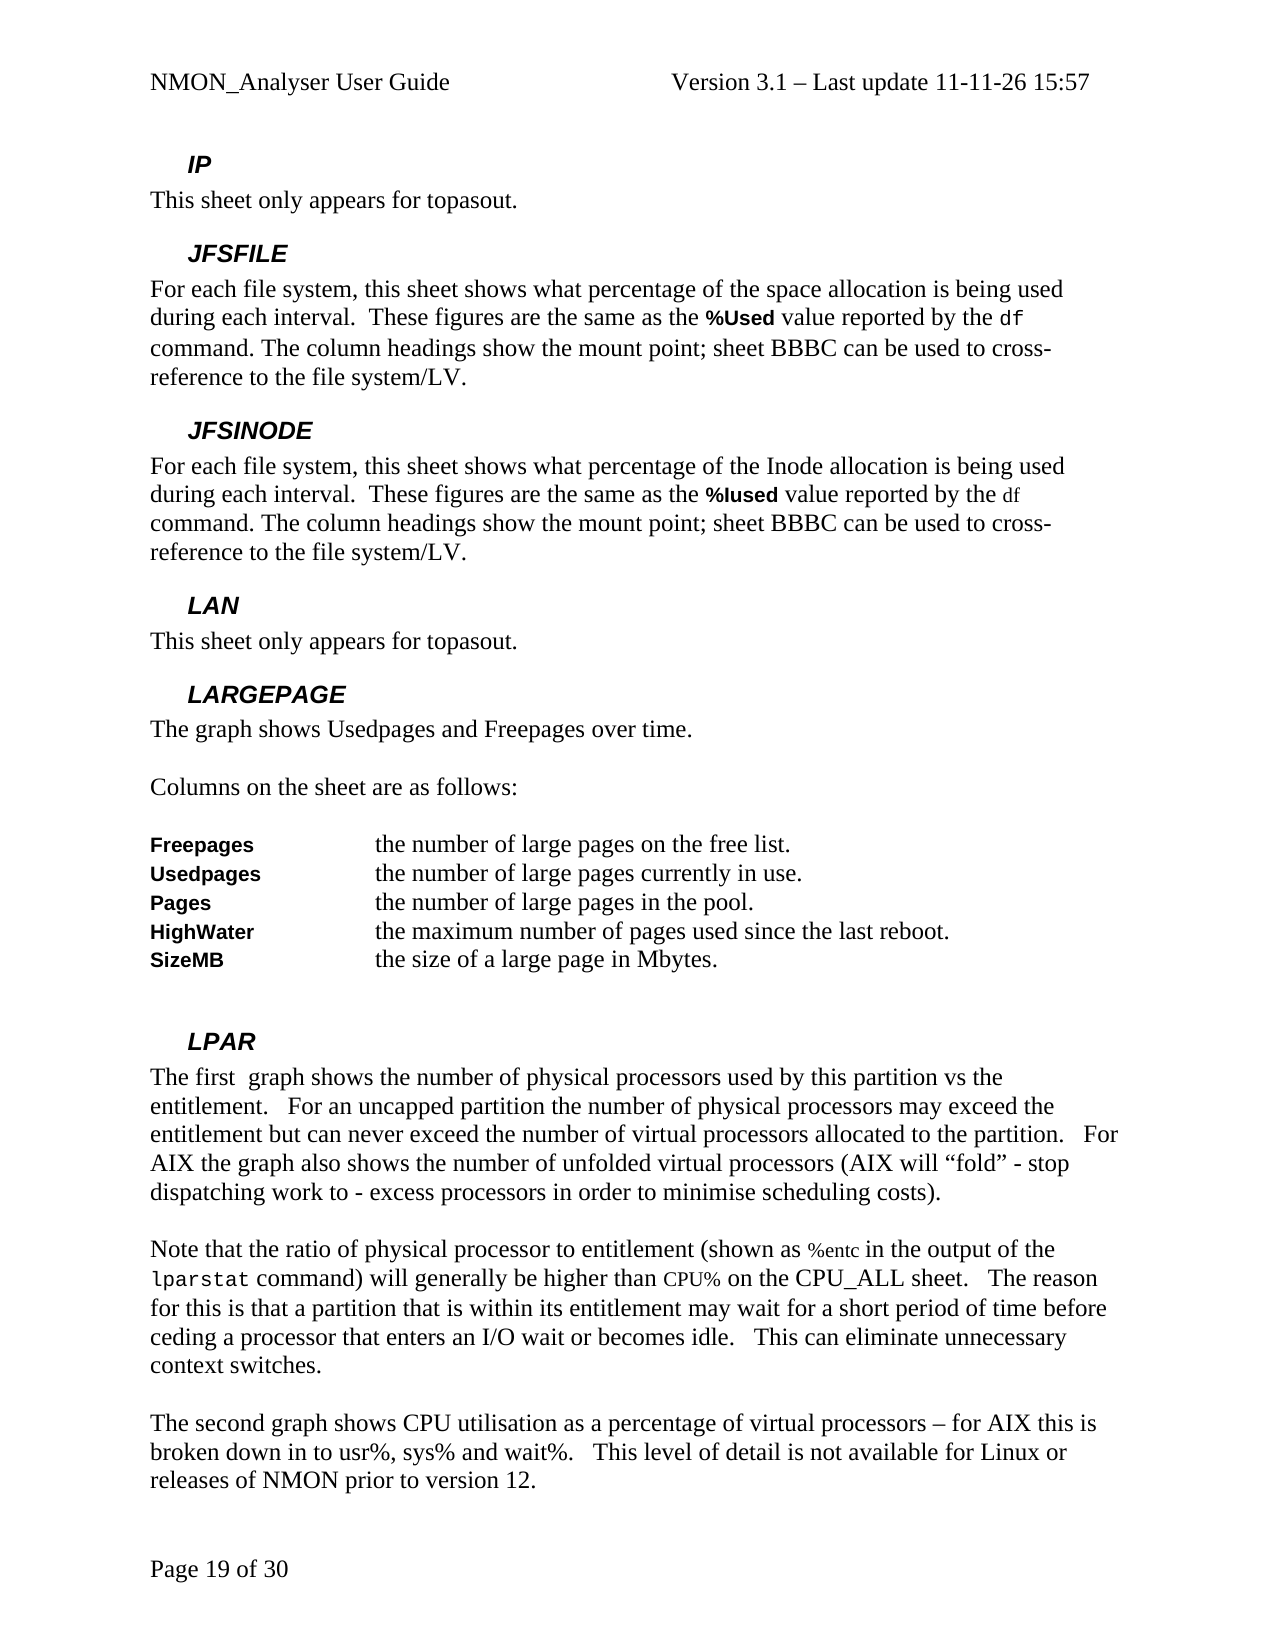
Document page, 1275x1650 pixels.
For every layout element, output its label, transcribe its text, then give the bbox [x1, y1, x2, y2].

text The second graph shows CPU utilisation as a percentage of virtual processors – for AIX this is broken down in to usr%, sys% and wait%. This level of detail is not available for Linux or releases of NMON prior to version 12. [150, 1408, 1125, 1494]
text HighWater the maximum number of pages used since the last reboot. [150, 916, 1125, 944]
subtitle LPAR [187, 1027, 1125, 1056]
text Freepages the number of large pages on the free list. [150, 829, 1125, 858]
text The first graph shows the number of physical processors used by this partition vs the entitlement. For an uncapped partition the number of physical processors may exceed the entitlement but can er exceed the number of virtual processors allocated to the partition. For AIX the graph also shows the number of unfolded virtual processors (AIX will “fold” - stop dispatching work to - excess processors in order to minimise scheduling costs). [150, 1062, 1125, 1206]
text For each file system, this sheet shows what percentage of the space allocation is being used during each interval. These figures are the same as the %Used value reported by the df command. The column headings show the mount point; sheet BBBC can be used to cross-reference to the file system/LV. [150, 274, 1125, 391]
text Pages the number of large pages in the pool. [150, 887, 1125, 916]
text This sheet only appears for topasout. [150, 185, 1125, 214]
subtitle LAN [187, 591, 1125, 619]
subtitle IP [187, 150, 1125, 179]
text Columns on the sheet are as follows: [150, 772, 1125, 801]
text Note that the ratio of physical processor to entitlement (shown as %entc in the output of the lparstat command) will generally be higher than CPU% on the CPU_ALL sheet. The reason for this is that a partition that is within its entitlement may wait for a short period of time before ceding a processor that enters an I/O wait or becomes idle. This can eliminate unnecessary context switches. [150, 1234, 1125, 1379]
subtitle JFSFILE [187, 239, 1125, 267]
subtitle LARGEPAGE [187, 679, 1125, 708]
text SizeMB the size of a large page in Mbytes. [150, 944, 1125, 973]
text Usedpages the number of large pages currently in use. [150, 858, 1125, 887]
text The graph shows Usedpages and Freepages over time. [150, 714, 1125, 743]
text For each file system, this sheet shows what percentage of the Inode allocation is being used during each interval. These figures are the same as the %Iused value reported by the df command. The column headings show the mount point; sheet BBBC can be used to cross-reference to the file system/LV. [150, 451, 1125, 566]
text This sheet only appears for topasout. [150, 626, 1125, 654]
subtitle JFSINODE [187, 416, 1125, 444]
